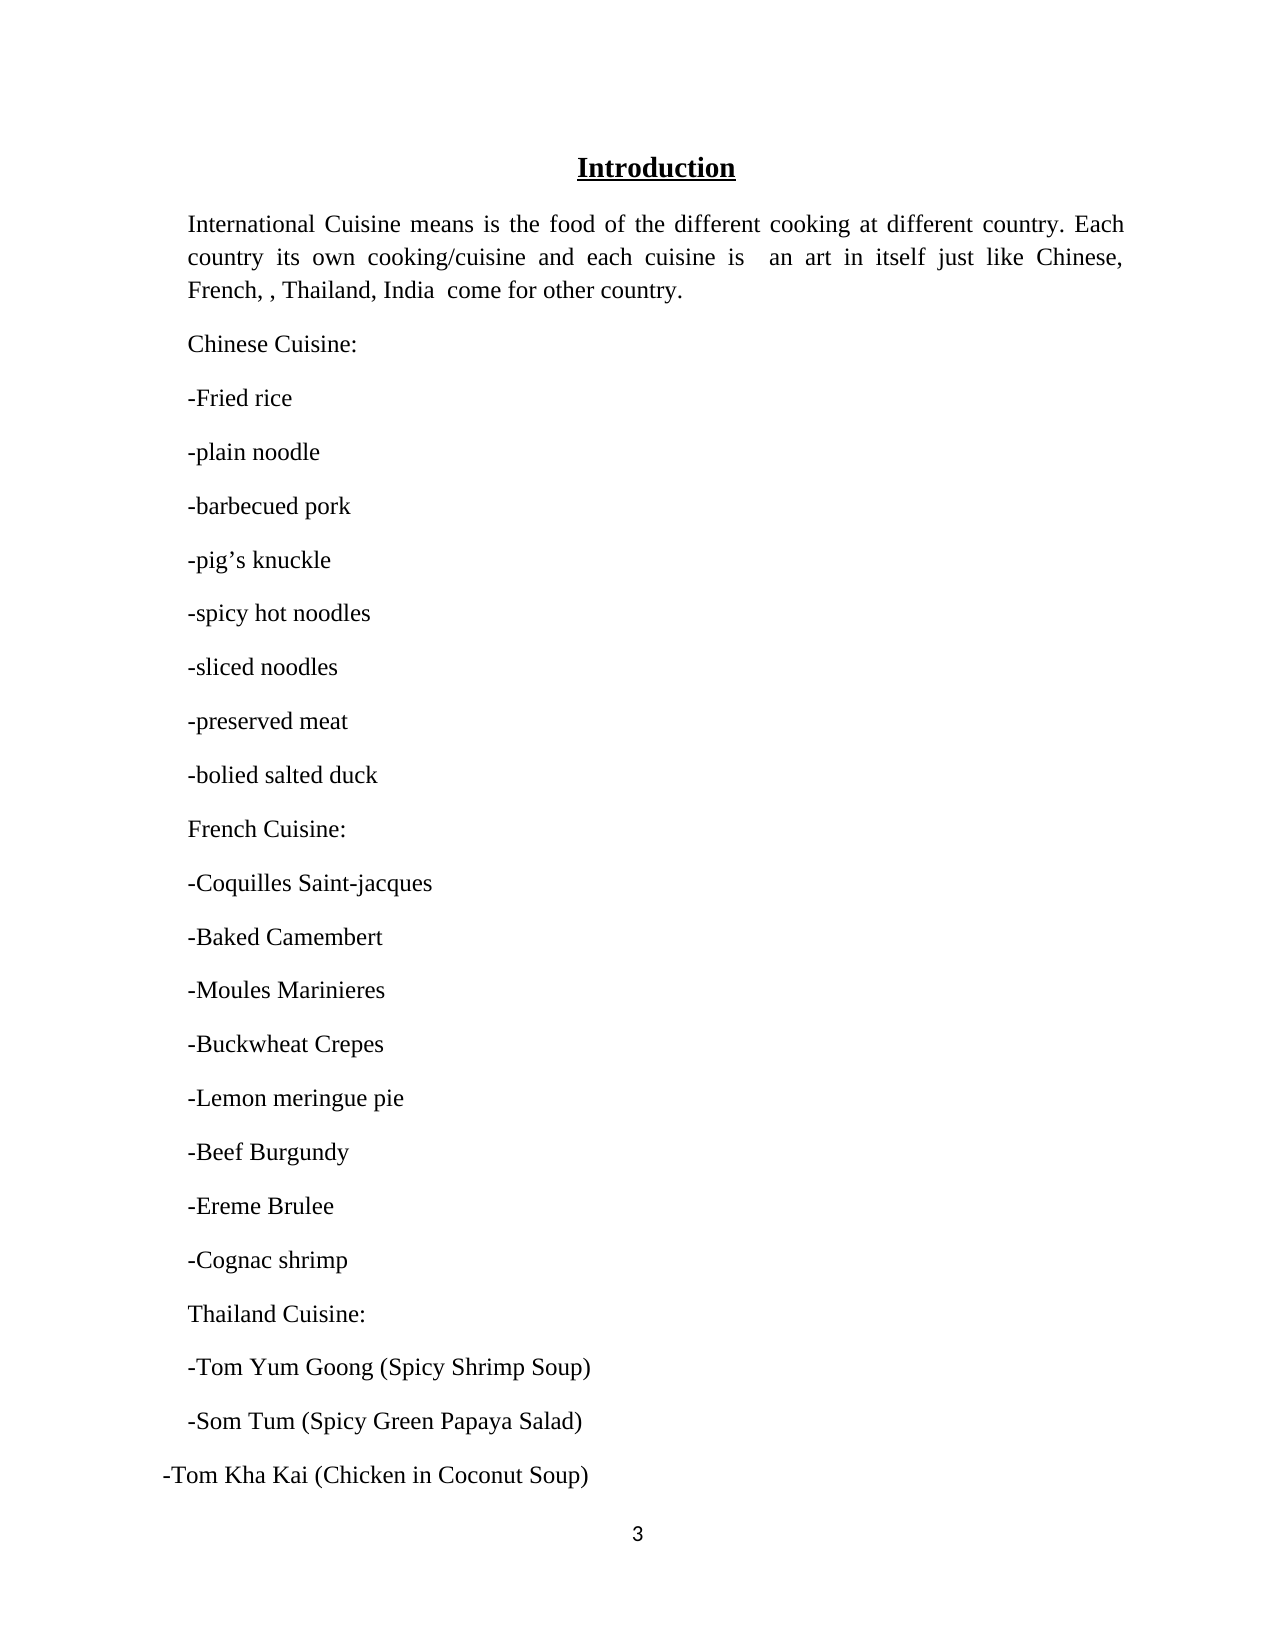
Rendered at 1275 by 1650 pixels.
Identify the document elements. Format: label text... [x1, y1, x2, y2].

text International Cuisine means is the food of the different cooking at different country. Each country its own cooking/cuisine and each cuisine is an art in itself just like Chinese, French, , Thailand, India come for other country. [187, 209, 1125, 304]
text Introduction [187, 150, 1125, 183]
text -Buckwheat Crepes [187, 1029, 1125, 1058]
text -Coquilles Saint-jacques [187, 868, 1125, 897]
text -spicy hot noodles [187, 598, 1125, 627]
text Chinese Cuisine: [187, 329, 1125, 358]
text -Baked Camembert [187, 922, 1125, 950]
text -plain noodle [187, 437, 1125, 466]
text -Fried rice [187, 383, 1125, 412]
text -Tom Yum Goong (Spicy Shrimp Soup) [187, 1352, 1125, 1381]
text -Beef Burgundy [187, 1137, 1125, 1166]
text -Moules Marinieres [187, 976, 1125, 1004]
text -Cognac shrimp [187, 1245, 1125, 1273]
text -Ereme Brulee [187, 1191, 1125, 1220]
text -pig’s knuckle [187, 545, 1125, 573]
text Thailand Cuisine: [187, 1299, 1125, 1327]
text -bolied salted duck [187, 760, 1125, 789]
text -preserved meat [187, 706, 1125, 735]
text -sliced noodles [187, 652, 1125, 681]
text -barbecued pork [187, 491, 1125, 519]
text -Lemon meringue pie [187, 1083, 1125, 1112]
text -Tom Kha Kai (Chicken in Coconut Soup) [150, 1460, 1125, 1489]
text -Som Tum (Spicy Green Papaya Salad) [187, 1406, 1125, 1435]
text French Cuisine: [187, 814, 1125, 843]
